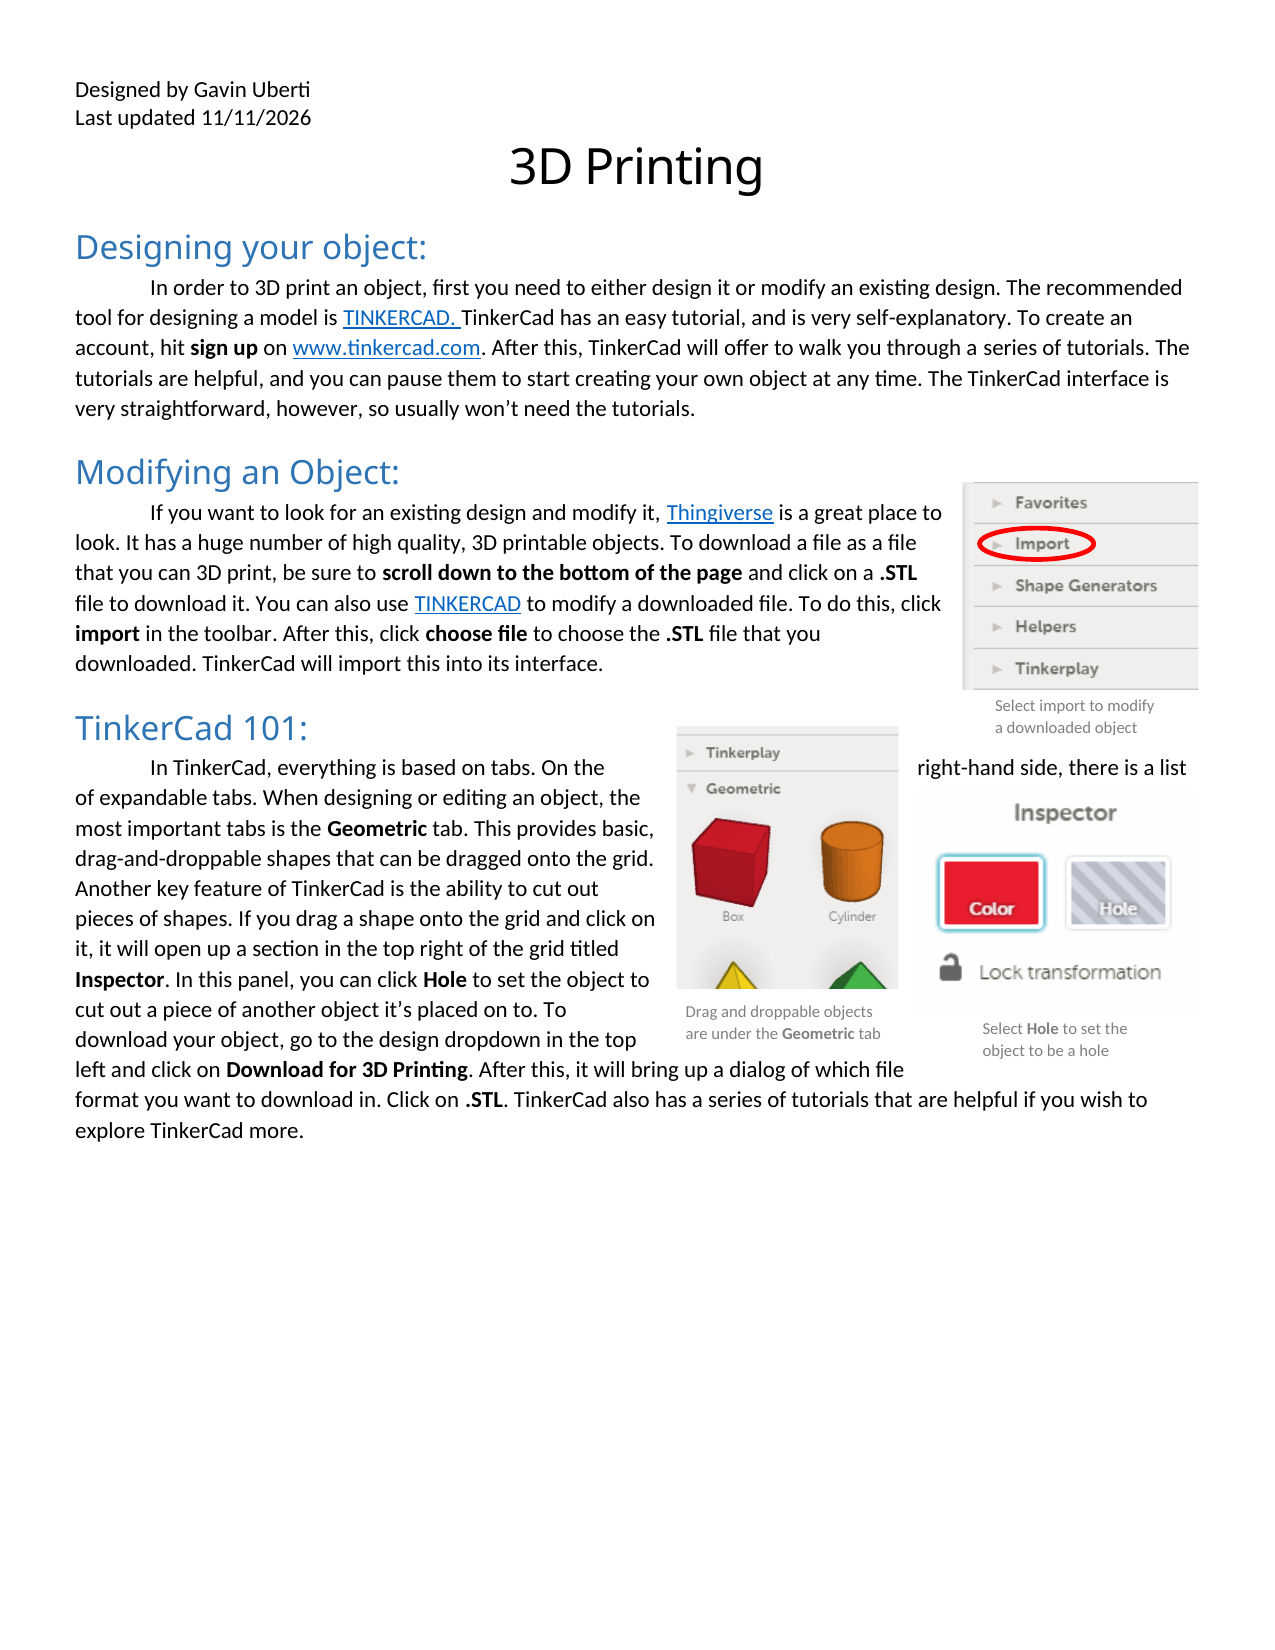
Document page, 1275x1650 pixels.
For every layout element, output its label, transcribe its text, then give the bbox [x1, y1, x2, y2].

text If you want to look for an existing design and modify it, Thingiverse is a great place to look. It has a huge number of high quality, 3D printable objects. To download a file as a file that you can 3D print, be sure to scroll down to the bottom of the page and click on a .STL file to download it. You can also use TINKERCAD to modify a downloaded file. To do this, click import in the toolbar. After this, click choose file to choose the .STL file that you downloaded. TinkerCad will import this into its interface. [75, 498, 962, 677]
subtitle TinkerCad 101: [75, 704, 1200, 750]
text In order to 3D print an object, first you need to either design it or modify an existing design. The recommended tool for designing a model is TINKERCAD. TinkerCad has an easy tutorial, and is very self-explanatory. To create an account, hit sign up on www.tinkercad.com. After this, TinkerCad will offer to walk you through a series of tutorials. The tutorials are helpful, and you can pause them to start creating your own object at any time. The TinkerCad interface is very straightforward, however, so usually won’t need the tutorials. [75, 273, 1200, 422]
picture [915, 790, 1196, 1014]
picture [676, 726, 899, 989]
subtitle Modifying an Object: [75, 449, 1200, 494]
picture [962, 482, 1199, 690]
subtitle Designing your object: [75, 224, 1200, 269]
title 3D Printing [75, 131, 1200, 199]
